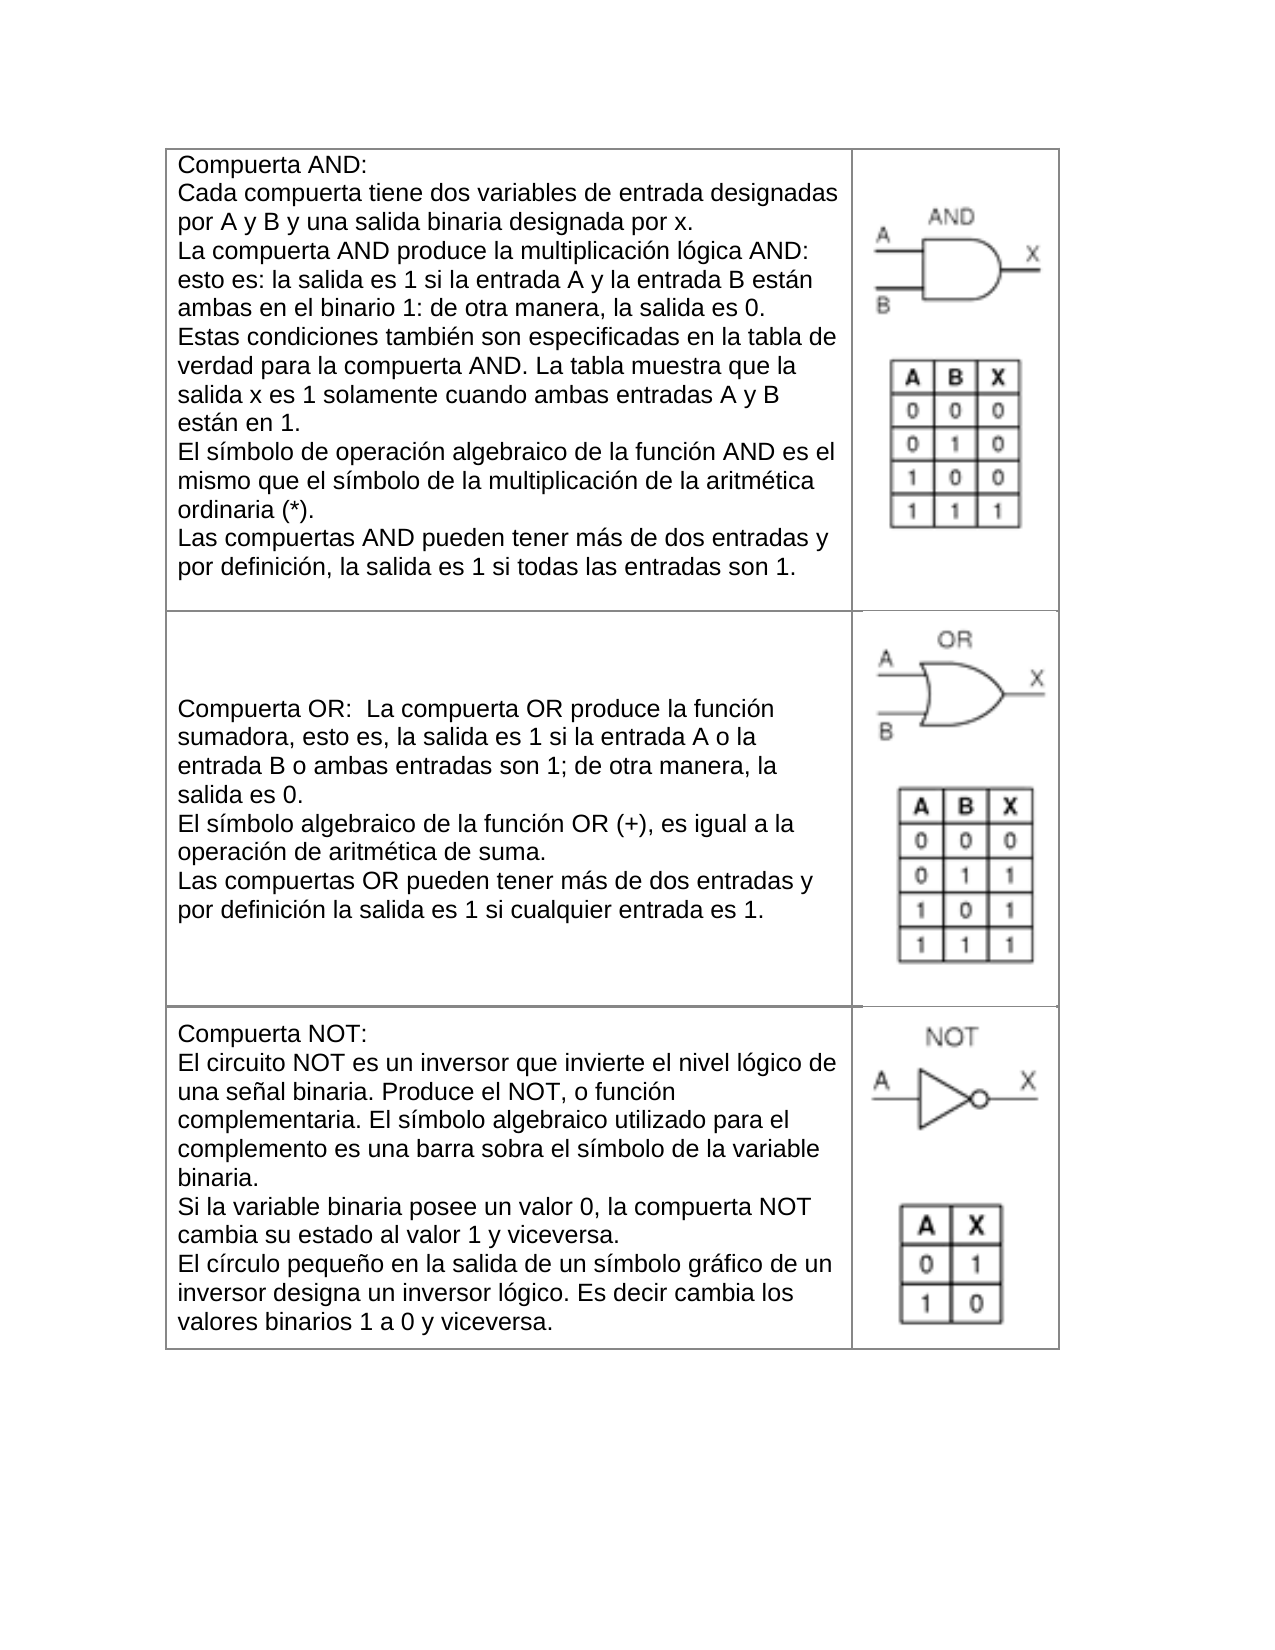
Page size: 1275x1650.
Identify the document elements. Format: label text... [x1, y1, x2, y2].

table_header [853, 150, 1058, 610]
table_cell Compuerta NOT: El circuito NOT es un inversor que invierte el nivel lógico de una señal binaria. Produce el NOT, o función complementaria. El símbolo algebraico utilizado para el complemento es una barra sobra el símbolo de la variable binaria. Si la variable binaria posee un valor 0, la compuerta NOT cambia su estado al valor 1 y viceversa. El círculo pequeño en la salida de un símbolo gráfico de un inversor designa un inversor lógico. Es decir cambia los valores binarios 1 a 0 y viceversa. [167, 1008, 851, 1347]
table_cell [853, 1008, 863, 1347]
picture [863, 611, 1057, 1006]
table_cell Compuerta OR: La compuerta OR produce la función sumadora, esto es, la salida es 1 si la entrada A o la entrada B o ambas entradas son 1; de otra manera, la salida es 0. El símbolo algebraico de la función OR (+), es igual a la operación de aritmética de suma. Las compuertas OR pueden tener más de dos entradas y por definición la salida es 1 si cualquier entrada es 1. [167, 612, 851, 1005]
picture [863, 189, 1057, 570]
table_cell [853, 612, 863, 1005]
table_header Compuerta AND: Cada compuerta tiene dos variables de entrada designadas por A y B y una salida binaria designada por x. La compuerta AND produce la multiplicación lógica AND: esto es: la salida es 1 si la entrada A y la entrada B están ambas en el binario 1: de otra manera, la salida es 0. Estas condiciones también son especificadas en la tabla de verdad para la compuerta AND. La tabla muestra que la salida x es 1 solamente cuando ambas entradas A y B están en 1. El símbolo de operación algebraico de la función AND es el mismo que el símbolo de la multiplicación de la aritmética ordinaria (*). Las compuertas AND pueden tener más de dos entradas y por definición, la salida es 1 si todas las entradas son 1. [167, 150, 851, 610]
picture [863, 1007, 1057, 1348]
